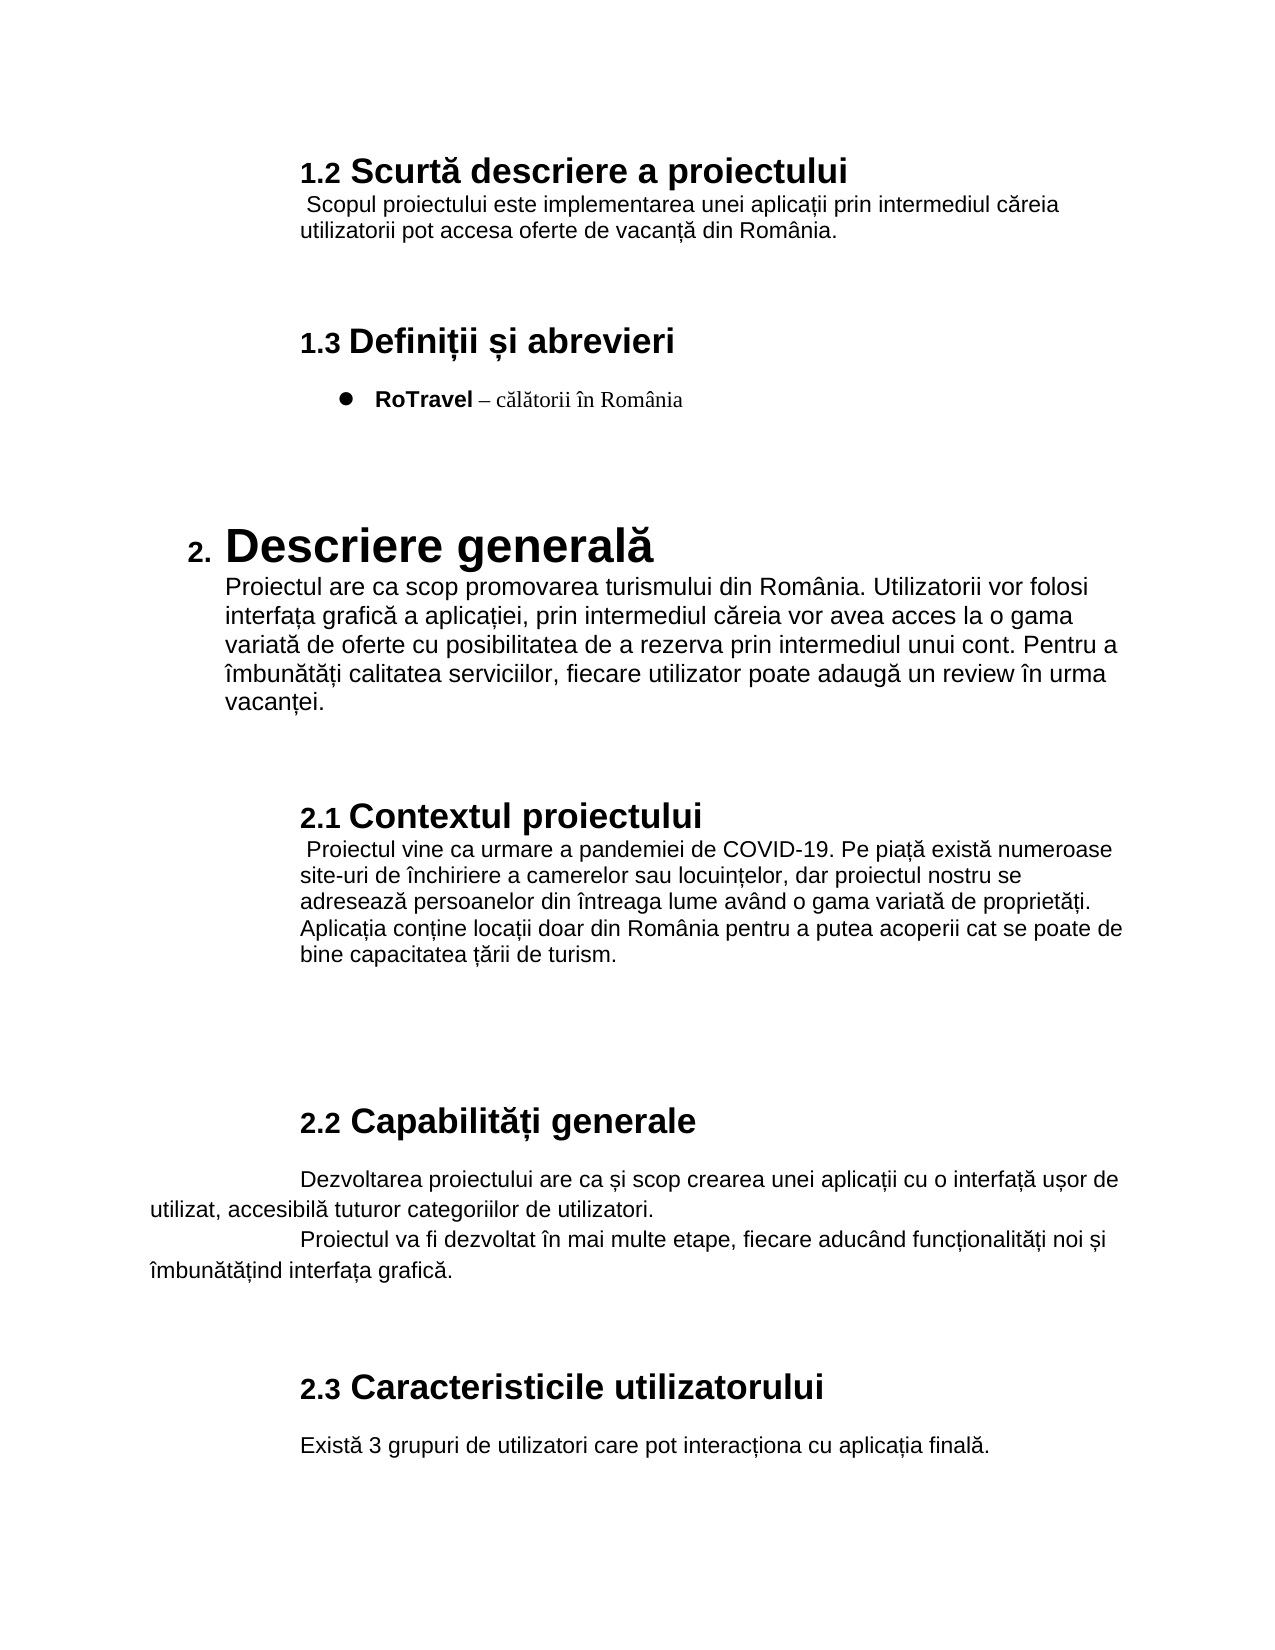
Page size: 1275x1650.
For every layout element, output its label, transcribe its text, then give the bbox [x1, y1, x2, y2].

text 2.2 Capabilități generale [300, 1100, 1125, 1141]
list Descriere generală Proiectul are ca scop promovarea turismului din România. Utilizatorii vor folosi interfața grafică a aplicației, prin intermediul căreia vor avea acces la o gama variată de oferte cu posibilitatea de a rezerva prin intermediul unui cont. Pentru a îmbunătăți calitatea serviciilor, fiecare utilizator poate adaugă un review în urma vacanței. [187, 517, 1125, 716]
text 2.3 Caracteristicile utilizatorului [300, 1366, 1125, 1407]
text 2.1 Contextul proiectului Proiectul vine ca urmare a pandemiei de COVID-19. Pe piață există numeroase site-uri de închiriere a camerelor sau locuințelor, dar proiectul nostru se adresează persoanelor din întreaga lume având o gama variată de proprietăți. Aplicația conține locații doar din România pentru a putea acoperii cat se poate de bine capacitatea țării de turism. [300, 795, 1125, 967]
list RoTravel – călătorii în România [337, 386, 1125, 438]
text 1.2 Scurtă descriere a proiectului Scopul proiectului este implementarea unei aplicații prin intermediul căreia utilizatorii pot accesa oferte de vacanță din România. [300, 150, 1125, 243]
text Există 3 grupuri de utilizatori care pot interacționa cu aplicația finală. [150, 1432, 1125, 1458]
text 1.3 Definiții și abrevieri [300, 320, 1125, 361]
text Proiectul va fi dezvoltat în mai multe etape, fiecare aducând funcționalități noi și îmbunătățind interfața grafică. [150, 1226, 1125, 1283]
text Dezvoltarea proiectului are ca și scop crearea unei aplicații cu o interfață ușor de utilizat, accesibilă tuturor categoriilor de utilizatori. [150, 1166, 1125, 1223]
